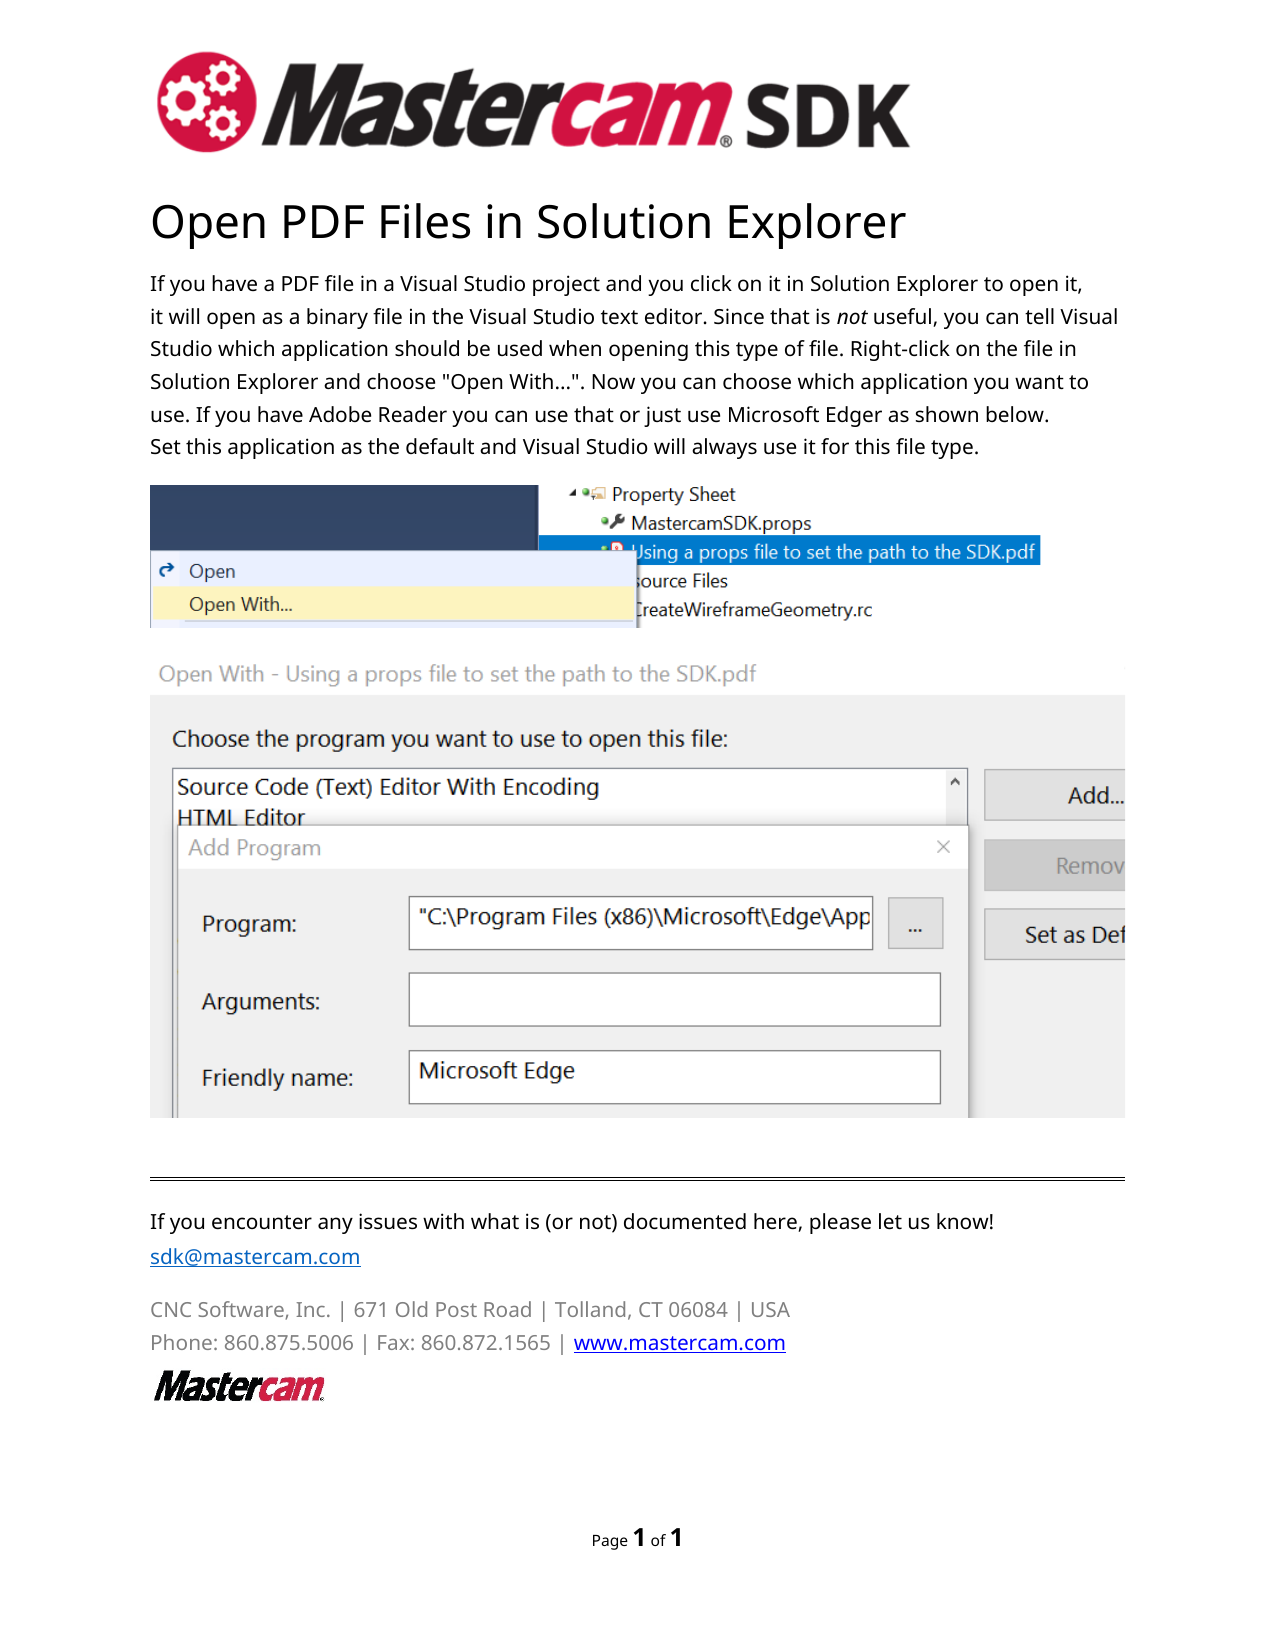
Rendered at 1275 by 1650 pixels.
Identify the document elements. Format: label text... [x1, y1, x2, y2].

picture [150, 42, 920, 165]
text If you encounter any issues with what is (or not) documented here, please let us know! [150, 1207, 1125, 1236]
picture [150, 485, 1041, 628]
picture [150, 1368, 328, 1405]
text If you have a PDF file in a Visual Studio project and you click on it in Solution Explorer to open it, it will open as a binary file in the Visual Studio text editor. Since that is not useful, you can tell Visual Studio which application should be used when opening this type of file. Right-click on the file in Solution Explorer and choose "Open With...". Now you can choose which application you want to use. If you have Adobe Reader you can use that or just use Microsoft Edger as shown below. Set this application as the default and Visual Studio will always use it for this file type. [150, 269, 1125, 461]
picture [150, 652, 1125, 1118]
text CNC Software, Inc. | 671 Old Post Road | Tolland, CT 06084 | USA Phone: 860.875.5006 | Fax: 860.872.1565 | www.mastercam.com [150, 1295, 1125, 1356]
subtitle Open PDF Files in Solution Explorer [150, 189, 1125, 252]
text sdk@mastercam.com [150, 1242, 1125, 1270]
